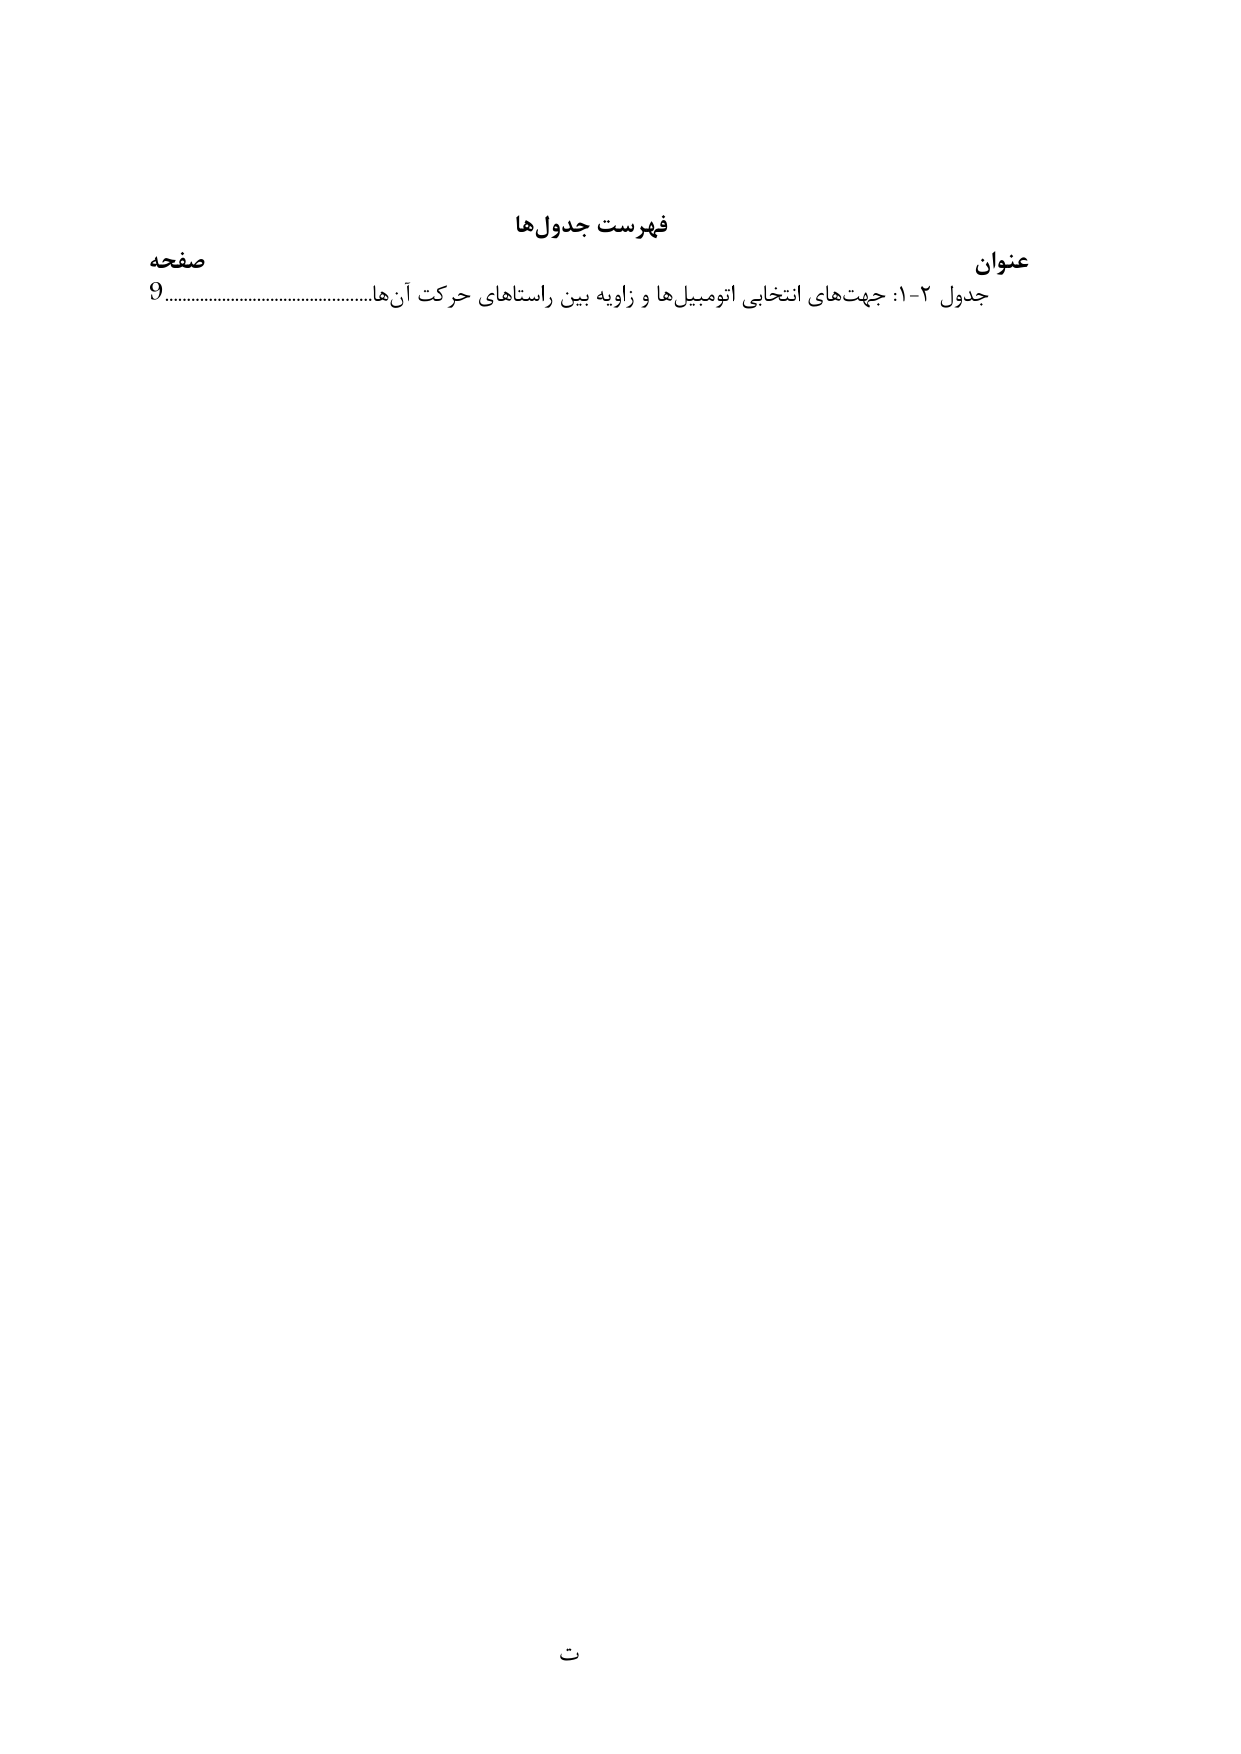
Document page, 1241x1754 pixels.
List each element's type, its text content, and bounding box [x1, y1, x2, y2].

text جدول 2-1: جهت‌هاي انتخابي اتومبيل‌ها و زاويه بين راستاهاي حرکت آن‌ها 9 [148, 282, 1033, 310]
